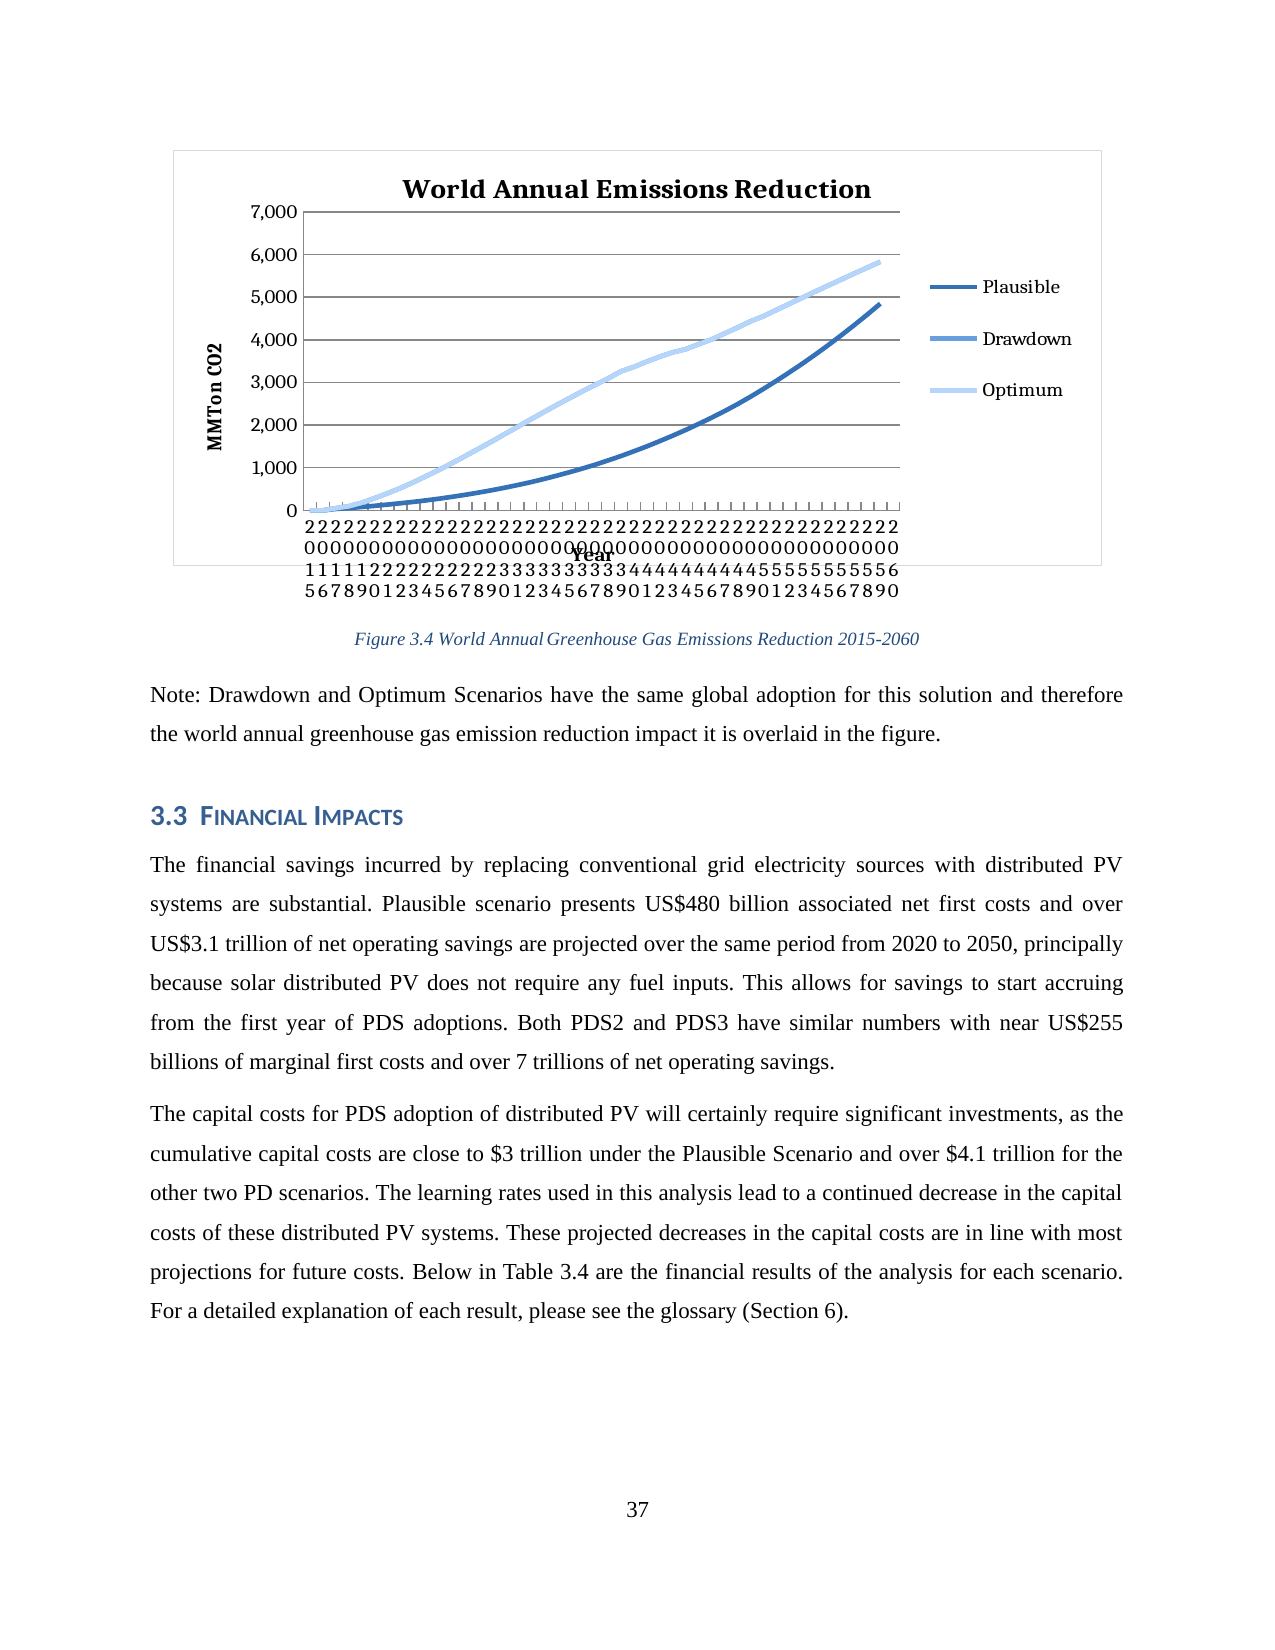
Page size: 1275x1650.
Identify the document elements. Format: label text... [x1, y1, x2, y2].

subtitle Financial Impacts [150, 797, 1125, 833]
text The capital costs for PDS adoption of distributed PV will certainly require significant investments, as the cumulative capital costs are close to $3 trillion under the Plausible Scenario and over $4.1 trillion for the other two PD scenarios. The learning rates used in this analysis lead to a continued decrease in the capital costs of these distributed PV systems. These projected decreases in the capital costs are in line with most projections for future costs. Below in Table 3.4 are the financial results of the analysis for each scenario. For a detailed explanation of each result, please see the glossary (Section 6). [150, 1100, 1125, 1324]
text The financial savings incurred by replacing conventional grid electricity sources with distributed PV systems are substantial. Plausible scenario presents US$480 billion associated net first costs and over US$3.1 trillion of net operating savings are projected over the same period from 2020 to 2050, principally because solar distributed PV does not require any fuel inputs. This allows for savings to start accruing from the first year of PDS adoptions. Both PDS2 and PDS3 have similar numbers with near US$255 billions of marginal first costs and over 7 trillions of net operating savings. [150, 851, 1125, 1074]
text Note: Drawdown and Optimum Scenarios have the same global adoption for this solution and therefore the world annual greenhouse gas emission reduction impact it is overlaid in the figure. [150, 681, 1125, 747]
